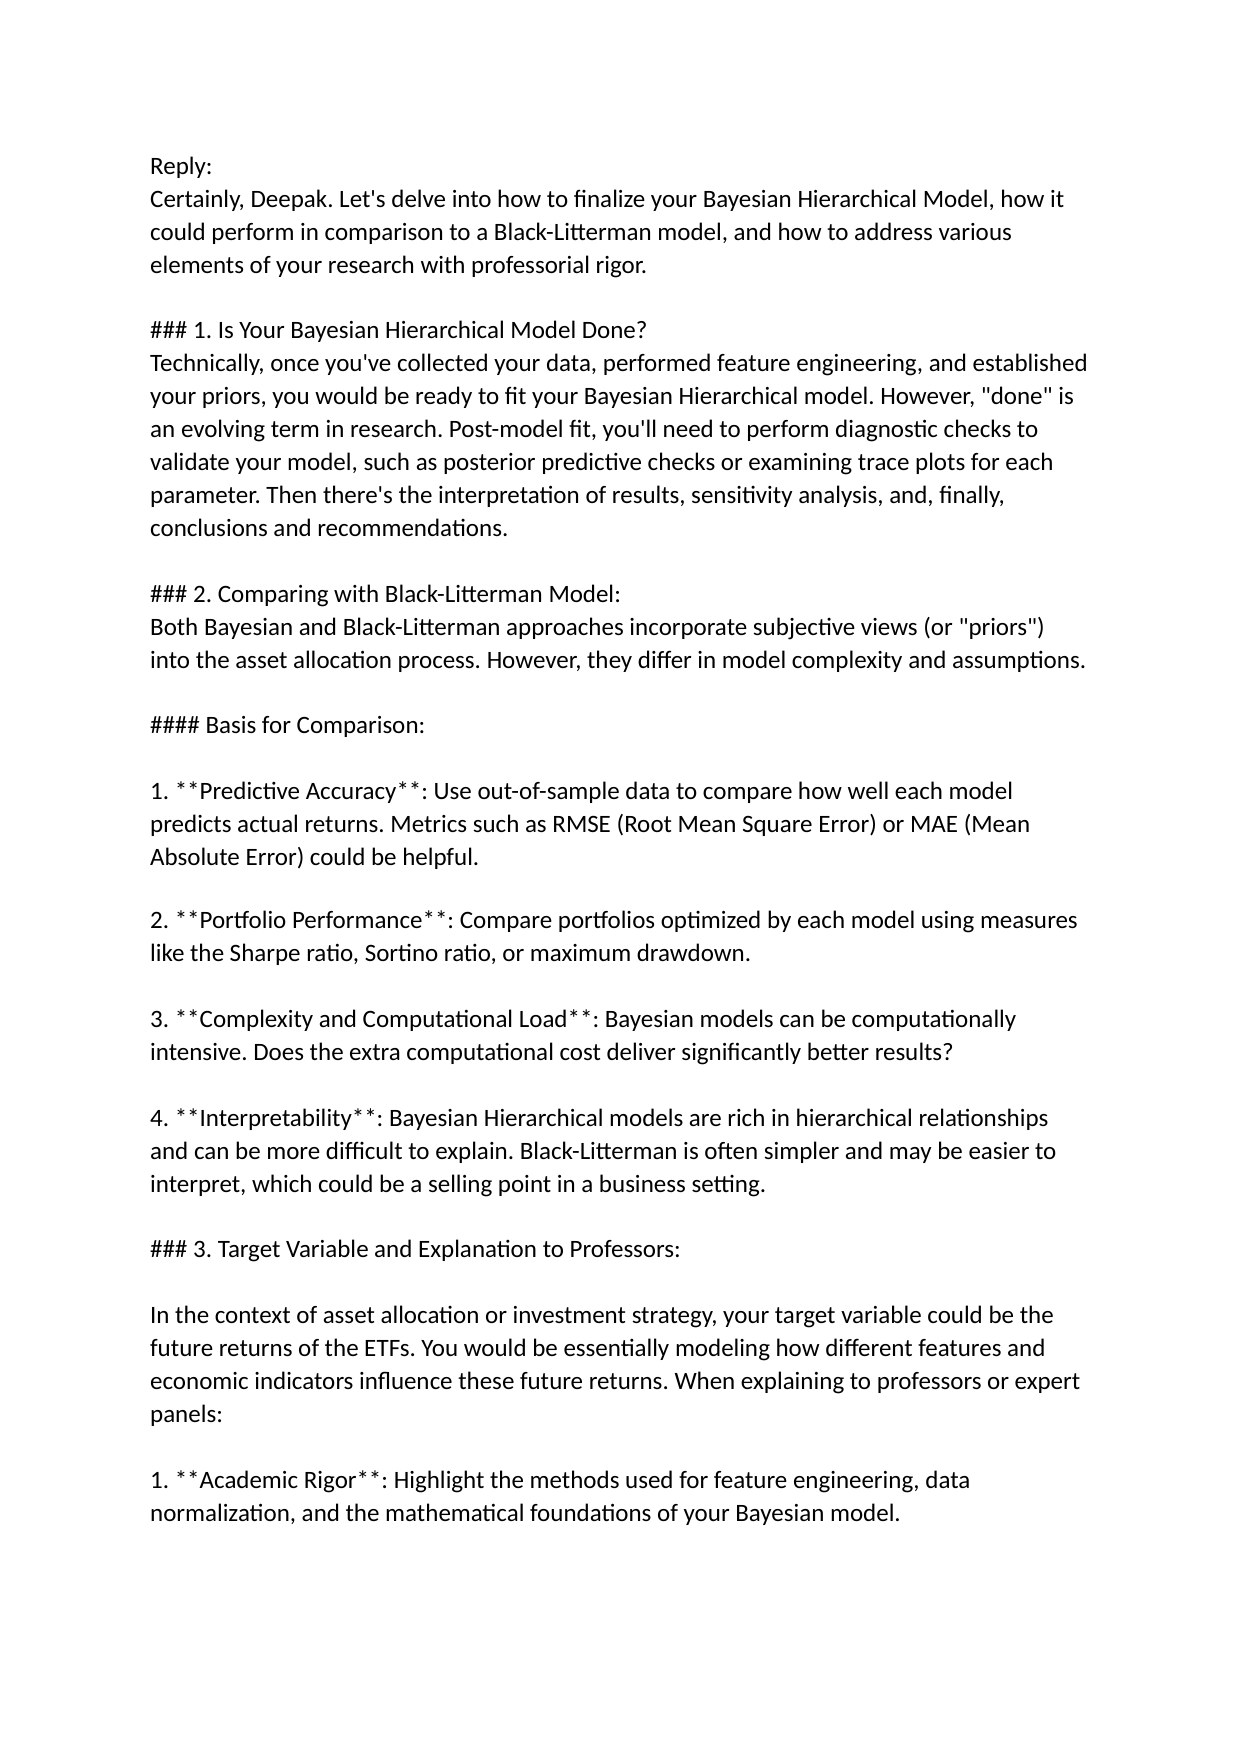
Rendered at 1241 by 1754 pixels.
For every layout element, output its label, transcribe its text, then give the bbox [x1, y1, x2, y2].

text ### 3. Target Variable and Explanation to Professors: [150, 1233, 1090, 1264]
text Certainly, Deepak. Let's delve into how to finalize your Bayesian Hierarchical Model, how it could perform in comparison to a Black-Litterman model, and how to address various elements of your research with professorial rigor. [150, 183, 1090, 279]
text In the context of asset allocation or investment strategy, your target variable could be the future returns of the ETFs. You would be essentially modeling how different features and economic indicators influence these future returns. When explaining to professors or expert panels: [150, 1299, 1090, 1429]
text Both Bayesian and Black-Litterman approaches incorporate subjective views (or "priors") into the asset allocation process. However, they differ in model complexity and assumptions. [150, 611, 1090, 674]
text Technically, once you've collected your data, performed feature engineering, and established your priors, you would be ready to fit your Bayesian Hierarchical model. However, "done" is an evolving term in research. Post-model fit, you'll need to perform diagnostic checks to validate your model, such as posterior predictive checks or examining trace plots for each parameter. Then there's the interpretation of results, sensitivity analysis, and, finally, conclusions and recommendations. [150, 347, 1090, 543]
text 1. **Predictive Accuracy**: Use out-of-sample data to compare how well each model predicts actual returns. Metrics such as RMSE (Root Mean Square Error) or MAE (Mean Absolute Error) could be helpful. [150, 775, 1090, 872]
text 1. **Academic Rigor**: Highlight the methods used for feature engineering, data normalization, and the mathematical foundations of your Bayesian model. [150, 1464, 1090, 1527]
text ### 2. Comparing with Black-Litterman Model: [150, 578, 1090, 608]
text ### 1. Is Your Bayesian Hierarchical Model Done? [150, 314, 1090, 345]
text 4. **Interpretability**: Bayesian Hierarchical models are rich in hierarchical relationships and can be more difficult to explain. Black-Litterman is often simpler and may be easier to interpret, which could be a selling point in a business setting. [150, 1102, 1090, 1198]
text Reply: [150, 150, 1090, 181]
text 2. **Portfolio Performance**: Compare portfolios optimized by each model using measures like the Sharpe ratio, Sortino ratio, or maximum drawdown. [150, 904, 1090, 968]
text #### Basis for Comparison: [150, 709, 1090, 740]
text 3. **Complexity and Computational Load**: Bayesian models can be computationally intensive. Does the extra computational cost deliver significantly better results? [150, 1003, 1090, 1067]
